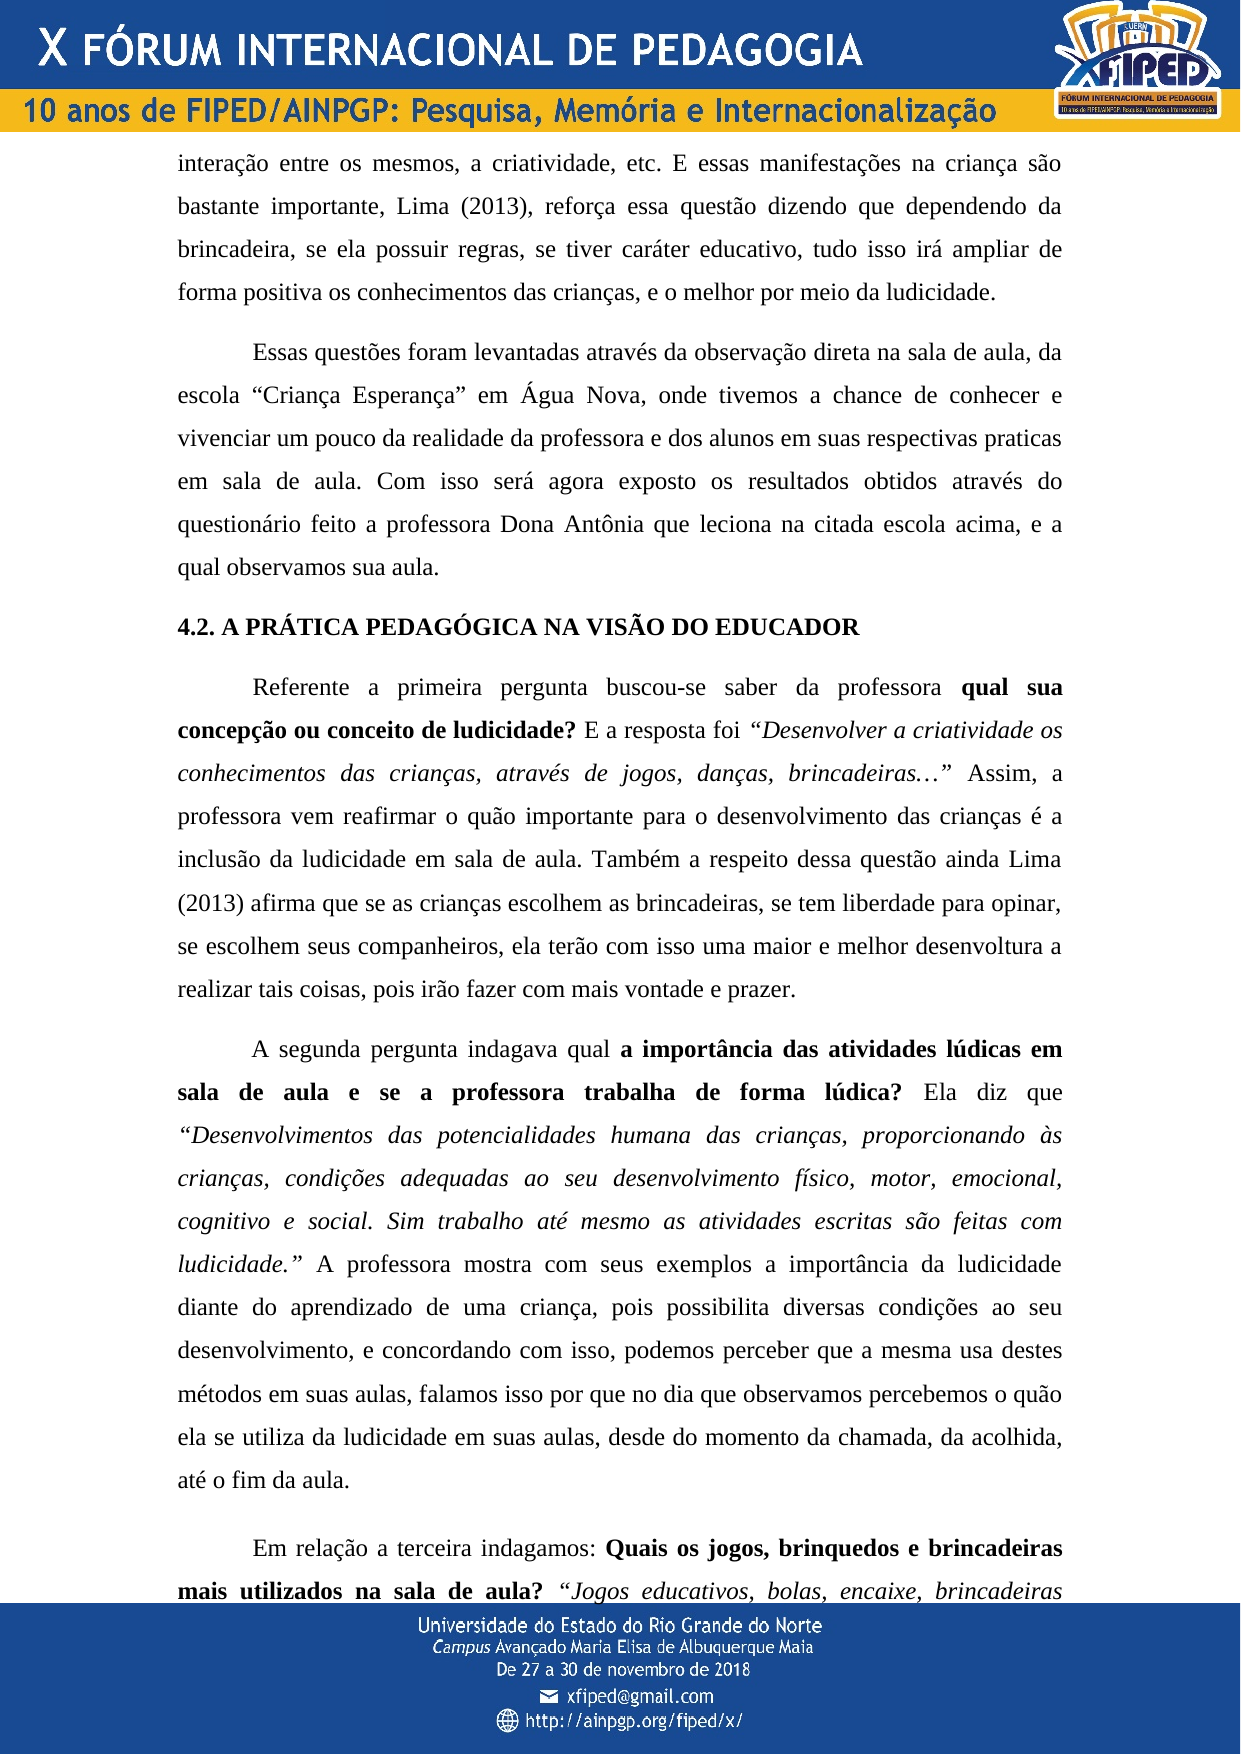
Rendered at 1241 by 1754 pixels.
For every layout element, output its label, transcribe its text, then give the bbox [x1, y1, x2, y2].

picture [0, 0, 1241, 132]
text Essas questões foram levantadas através da observação direta na sala de aula, da escola “Criança Esperança” em Água Nova, onde tivemos a chance de conhecer e vivenciar um pouco da realidade da professora e dos alunos em suas respectivas praticas em sala de aula. Com isso será agora exposto os resultados obtidos através do questionário feito a professora Dona Antônia que leciona na citada escola acima, e a qual observamos sua aula. [177, 337, 1063, 581]
text A segunda pergunta indagava qual a importância das atividades lúdicas em sala de aula e se a professora trabalha de forma lúdica? Ela diz que “Desenvolvimentos das potencialidades humana das crianças, proporcionando às crianças, condições adequadas ao seu desenvolvimento físico, motor, emocional, cognitivo e social. Sim trabalho até mesmo as atividades escritas são feitas com ludicidade.” A professora mostra com seus exemplos a importância da ludicidade diante do aprendizado de uma criança, pois possibilita diversas condições ao seu desenvolvimento, e concordando com isso, podemos perceber que a mesma usa destes métodos em suas aulas, falamos isso por que no dia que observamos percebemos o quão ela se utiliza da ludicidade em suas aulas, desde do momento da chamada, da acolhida, até o fim da aula. [177, 1034, 1063, 1494]
text 4.2. A PRÁTICA PEDAGÓGICA NA VISÃO DO EDUCADOR [177, 612, 1063, 641]
picture [0, 1603, 1241, 1754]
text Referente a primeira pergunta buscou-se saber da professora qual sua concepção ou conceito de ludicidade? E a resposta foi “Desenvolver a criatividade os conhecimentos das crianças, através de jogos, danças, brincadeiras…” Assim, a professora vem reafirmar o quão importante para o desenvolvimento das crianças é a inclusão da ludicidade em sala de aula. Também a respeito dessa questão ainda Lima (2013) afirma que se as crianças escolhem as brincadeiras, se tem liberdade para opinar, se escolhem seus companheiros, ela terão com isso uma maior e melhor desenvoltura a realizar tais coisas, pois irão fazer com mais vontade e prazer. [177, 672, 1063, 1003]
